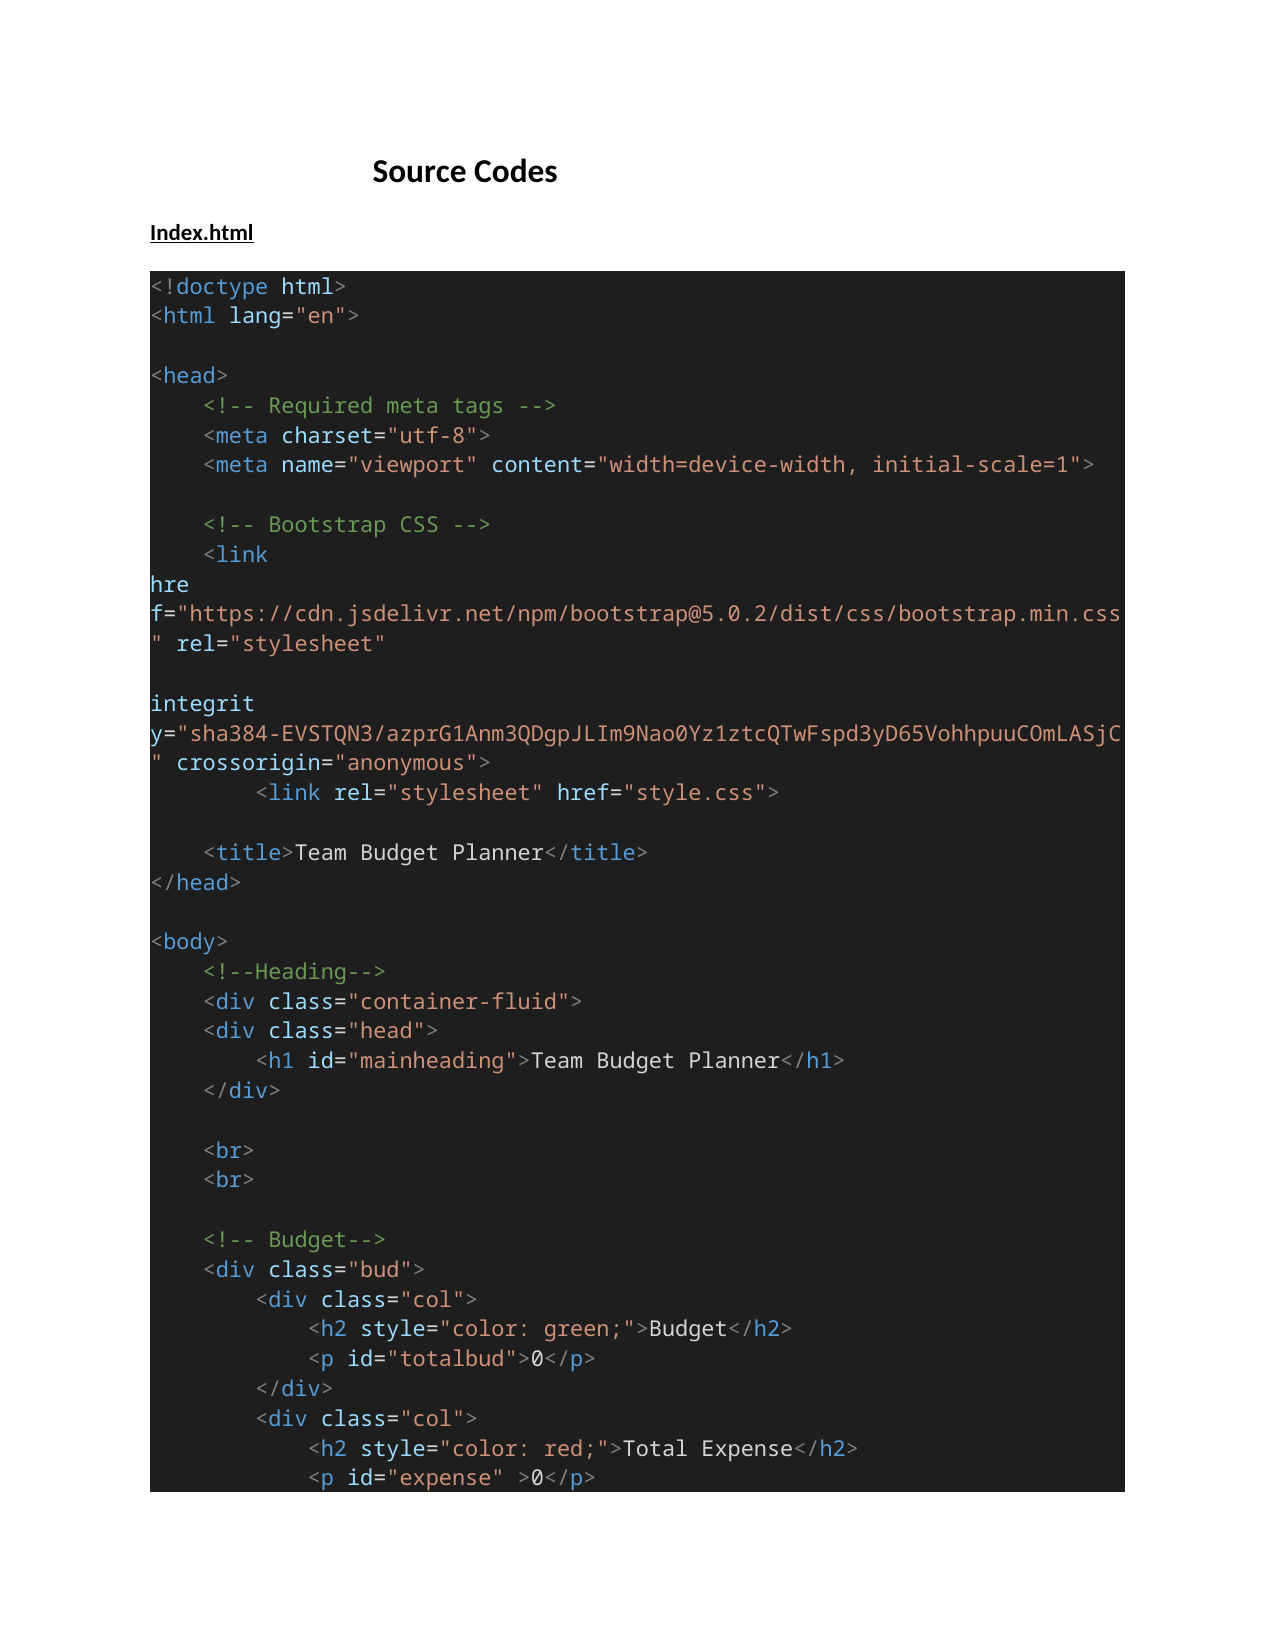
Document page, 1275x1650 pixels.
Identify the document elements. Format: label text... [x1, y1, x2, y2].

text <div class="col"> [150, 1403, 1125, 1432]
text <br> [150, 1134, 1125, 1164]
text <!--Heading--> [150, 956, 1125, 986]
text </div> [150, 1075, 1125, 1105]
text <div class="bud"> [150, 1254, 1125, 1283]
text <link rel="stylesheet" href="style.css"> [150, 777, 1125, 807]
text <p id="totalbud">0</p> [150, 1343, 1125, 1373]
text </head> [150, 866, 1125, 896]
text <!-- Required meta tags --> [150, 390, 1125, 419]
text <p id="expense" >0</p> [150, 1462, 1125, 1492]
text <h1 id="mainheading">Team Budget Planner</h1> [150, 1045, 1125, 1075]
text <meta name="viewport" content="width=device-width, initial-scale=1"> [150, 449, 1125, 479]
text <!-- Budget--> [150, 1224, 1125, 1254]
text <!doctype html> [150, 271, 1125, 300]
text <div class="col"> [150, 1283, 1125, 1313]
text Index.html [150, 218, 1125, 246]
text </div> [150, 1373, 1125, 1403]
text <link href="https://cdn.jsdelivr.net/npm/bootstrap@5.0.2/dist/css/bootstrap.min.css" rel="stylesheet" [150, 539, 1125, 658]
text <div class="container-fluid"> [150, 986, 1125, 1015]
text <body> [150, 926, 1125, 956]
text <!-- Bootstrap CSS --> [150, 509, 1125, 539]
text <h2 style="color: red;">Total Expense</h2> [150, 1432, 1125, 1462]
text Source Codes [150, 150, 1125, 191]
text <head> [150, 360, 1125, 390]
text <div class="head"> [150, 1015, 1125, 1045]
text <h2 style="color: green;">Budget</h2> [150, 1313, 1125, 1343]
text <title>Team Budget Planner</title> [150, 837, 1125, 866]
text <br> [150, 1164, 1125, 1194]
text <meta charset="utf-8"> [150, 419, 1125, 449]
text integrity="sha384-EVSTQN3/azprG1Anm3QDgpJLIm9Nao0Yz1ztcQTwFspd3yD65VohhpuuCOmLASjC" crossorigin="anonymous"> [150, 658, 1125, 777]
text <html lang="en"> [150, 300, 1125, 330]
